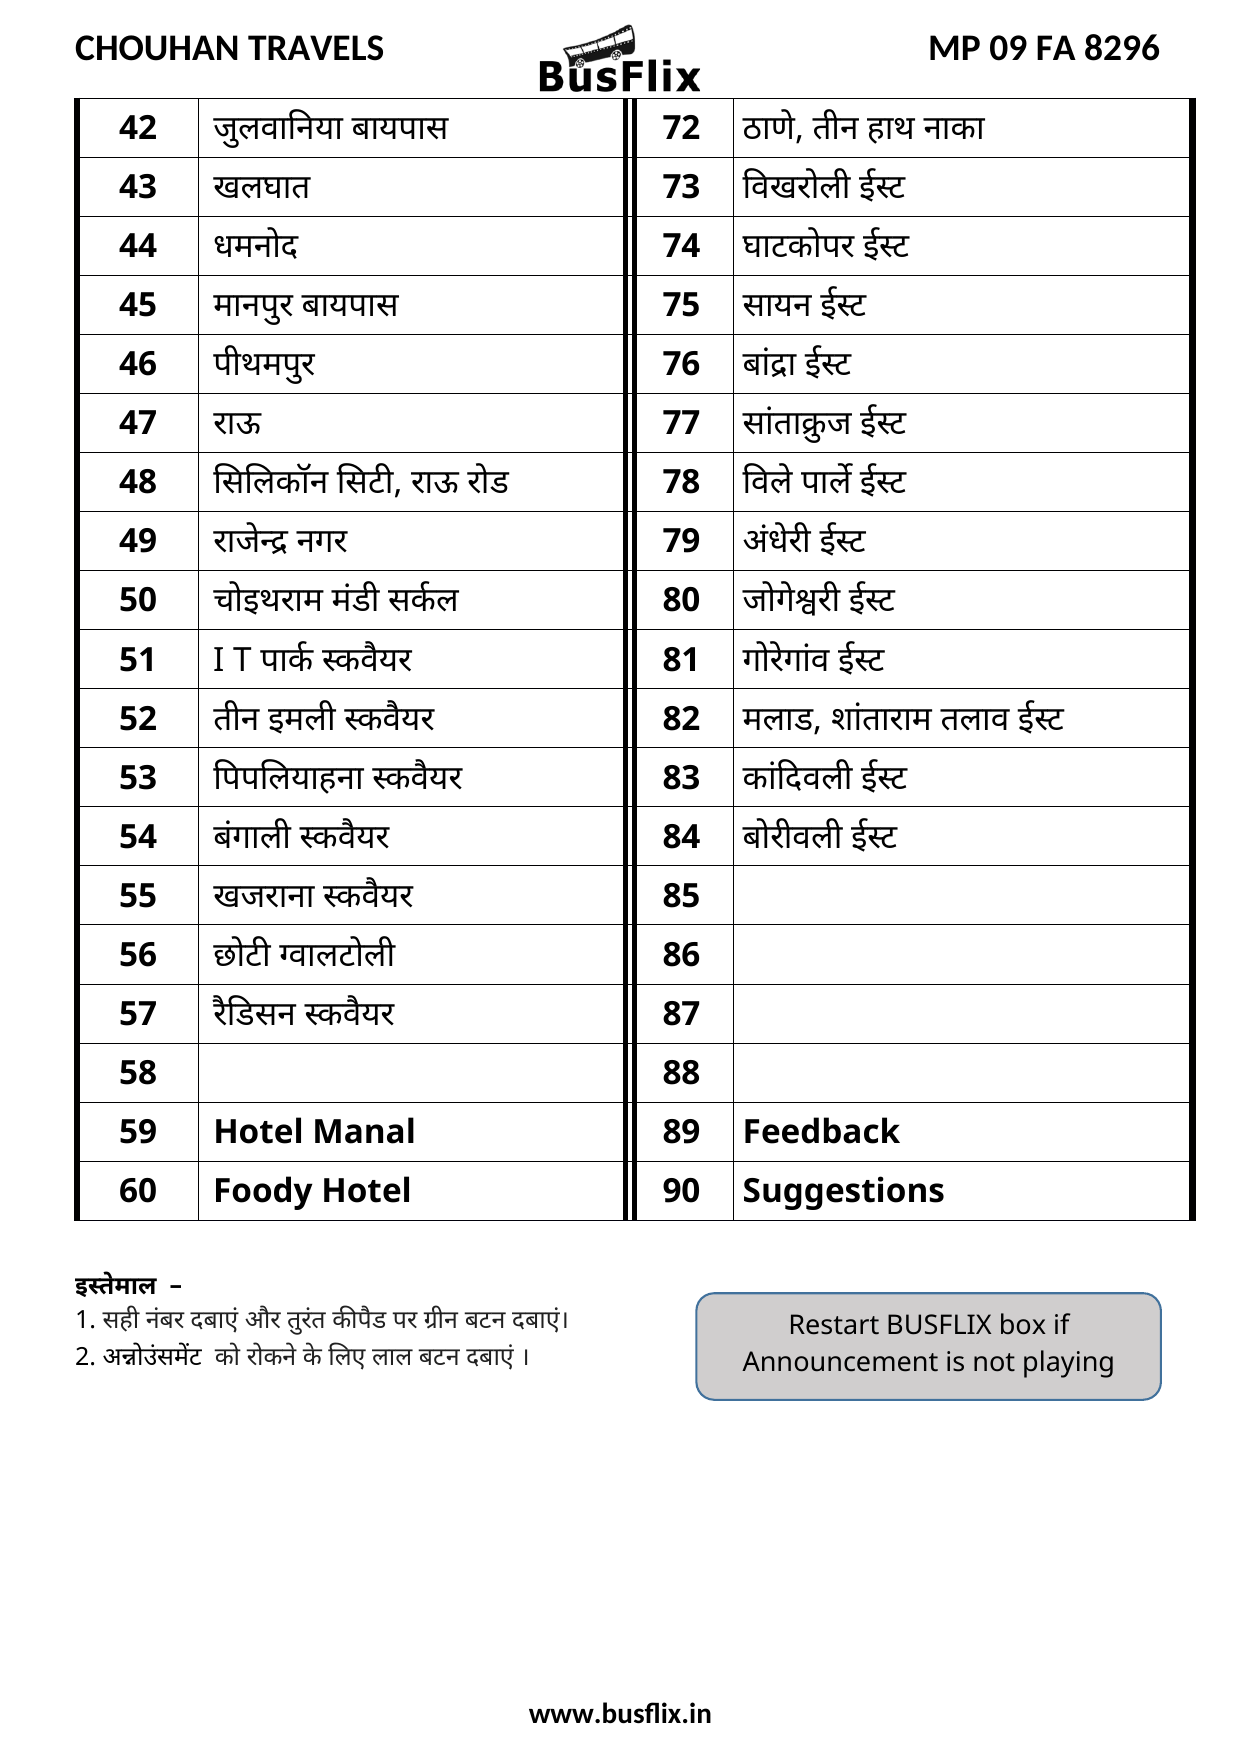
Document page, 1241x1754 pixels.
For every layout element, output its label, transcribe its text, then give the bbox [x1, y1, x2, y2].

table_cell खजराना स्कवैयर [199, 866, 623, 924]
table_cell राऊ [199, 394, 623, 452]
table_cell 42 [80, 99, 198, 157]
table_cell 77 [637, 394, 733, 452]
table_cell [734, 985, 1189, 1042]
table_cell बंगाली स्कवैयर [199, 807, 623, 865]
table_cell Feedback [734, 1103, 1189, 1161]
table_cell 78 [637, 453, 733, 511]
table_cell [734, 866, 1189, 924]
table_cell 81 [637, 630, 733, 688]
table_cell 54 [80, 807, 198, 865]
table_cell 53 [80, 748, 198, 806]
table_cell 60 [80, 1162, 198, 1220]
table_cell बांद्रा ईस्ट [734, 335, 1189, 393]
table_cell 58 [80, 1044, 198, 1102]
table_cell धमनोद [199, 217, 623, 275]
table_cell 47 [80, 394, 198, 452]
table_cell 49 [80, 512, 198, 570]
table_cell 76 [637, 335, 733, 393]
table_cell पिपलियाहना स्कवैयर [199, 748, 623, 806]
table_cell 44 [80, 217, 198, 275]
table_cell 79 [637, 512, 733, 570]
table_cell [734, 925, 1189, 983]
table_cell जोगेश्वरी ईस्ट [734, 571, 1189, 629]
table_cell I T पार्क स्कवैयर [199, 630, 623, 688]
table_cell 50 [80, 571, 198, 629]
table_cell तीन इमली स्कवैयर [199, 689, 623, 747]
table_cell मलाड, शांताराम तलाव ईस्ट [734, 689, 1189, 747]
table_cell 85 [637, 866, 733, 924]
table_cell 74 [637, 217, 733, 275]
table_cell 88 [637, 1044, 733, 1102]
table_cell 90 [637, 1162, 733, 1220]
table_cell 56 [80, 925, 198, 983]
table_cell Foody Hotel [199, 1162, 623, 1220]
table_cell अंधेरी ईस्ट [734, 512, 1189, 570]
table_cell पीथमपुर [199, 335, 623, 393]
table_cell घाटकोपर ईस्ट [734, 217, 1189, 275]
table_cell Suggestions [734, 1162, 1189, 1220]
table_cell ठाणे, तीन हाथ नाका [734, 99, 1189, 157]
text 2. अन्नोउंसमेंट को रोकने के लिए लाल बटन दबाएं । [75, 1339, 695, 1376]
table_cell विले पार्ले ईस्ट [734, 453, 1189, 511]
text इस्तेमाल – [75, 1268, 1165, 1302]
table_cell 75 [637, 276, 733, 334]
table_cell सिलिकॉन सिटी, राऊ रोड [199, 453, 623, 511]
table_cell 87 [637, 985, 733, 1042]
table_cell 52 [80, 689, 198, 747]
table_cell 73 [637, 158, 733, 216]
table_cell 48 [80, 453, 198, 511]
table_cell 86 [637, 925, 733, 983]
picture [539, 24, 701, 92]
table_cell 80 [637, 571, 733, 629]
table_cell 46 [80, 335, 198, 393]
table_cell 45 [80, 276, 198, 334]
table_cell 57 [80, 985, 198, 1042]
table_cell 43 [80, 158, 198, 216]
table_cell रैडिसन स्कवैयर [199, 985, 623, 1042]
table_cell सांताक्रुज ईस्ट [734, 394, 1189, 452]
table_cell राजेन्द्र नगर [199, 512, 623, 570]
table_cell कांदिवली ईस्ट [734, 748, 1189, 806]
table_cell खलघात [199, 158, 623, 216]
table_cell 84 [637, 807, 733, 865]
table_cell बोरीवली ईस्ट [734, 807, 1189, 865]
table_cell छोटी ग्वालटोली [199, 925, 623, 983]
table_cell 82 [637, 689, 733, 747]
table_cell Hotel Manal [199, 1103, 623, 1161]
table_cell मानपुर बायपास [199, 276, 623, 334]
table_cell जुलवानिया बायपास [199, 99, 623, 157]
table_cell 55 [80, 866, 198, 924]
table_cell 59 [80, 1103, 198, 1161]
table_cell सायन ईस्ट [734, 276, 1189, 334]
table_cell [734, 1044, 1189, 1102]
table_cell गोरेगांव ईस्ट [734, 630, 1189, 688]
table_cell 72 [637, 99, 733, 157]
table_cell 83 [637, 748, 733, 806]
table_cell चोइथराम मंडी सर्कल [199, 571, 623, 629]
table_cell [199, 1044, 623, 1102]
table_cell 89 [637, 1103, 733, 1161]
text 1. सही नंबर दबाएं और तुरंत कीपैड पर ग्रीन बटन दबाएं। [75, 1302, 697, 1339]
table_cell 51 [80, 630, 198, 688]
table_cell विखरोली ईस्ट [734, 158, 1189, 216]
